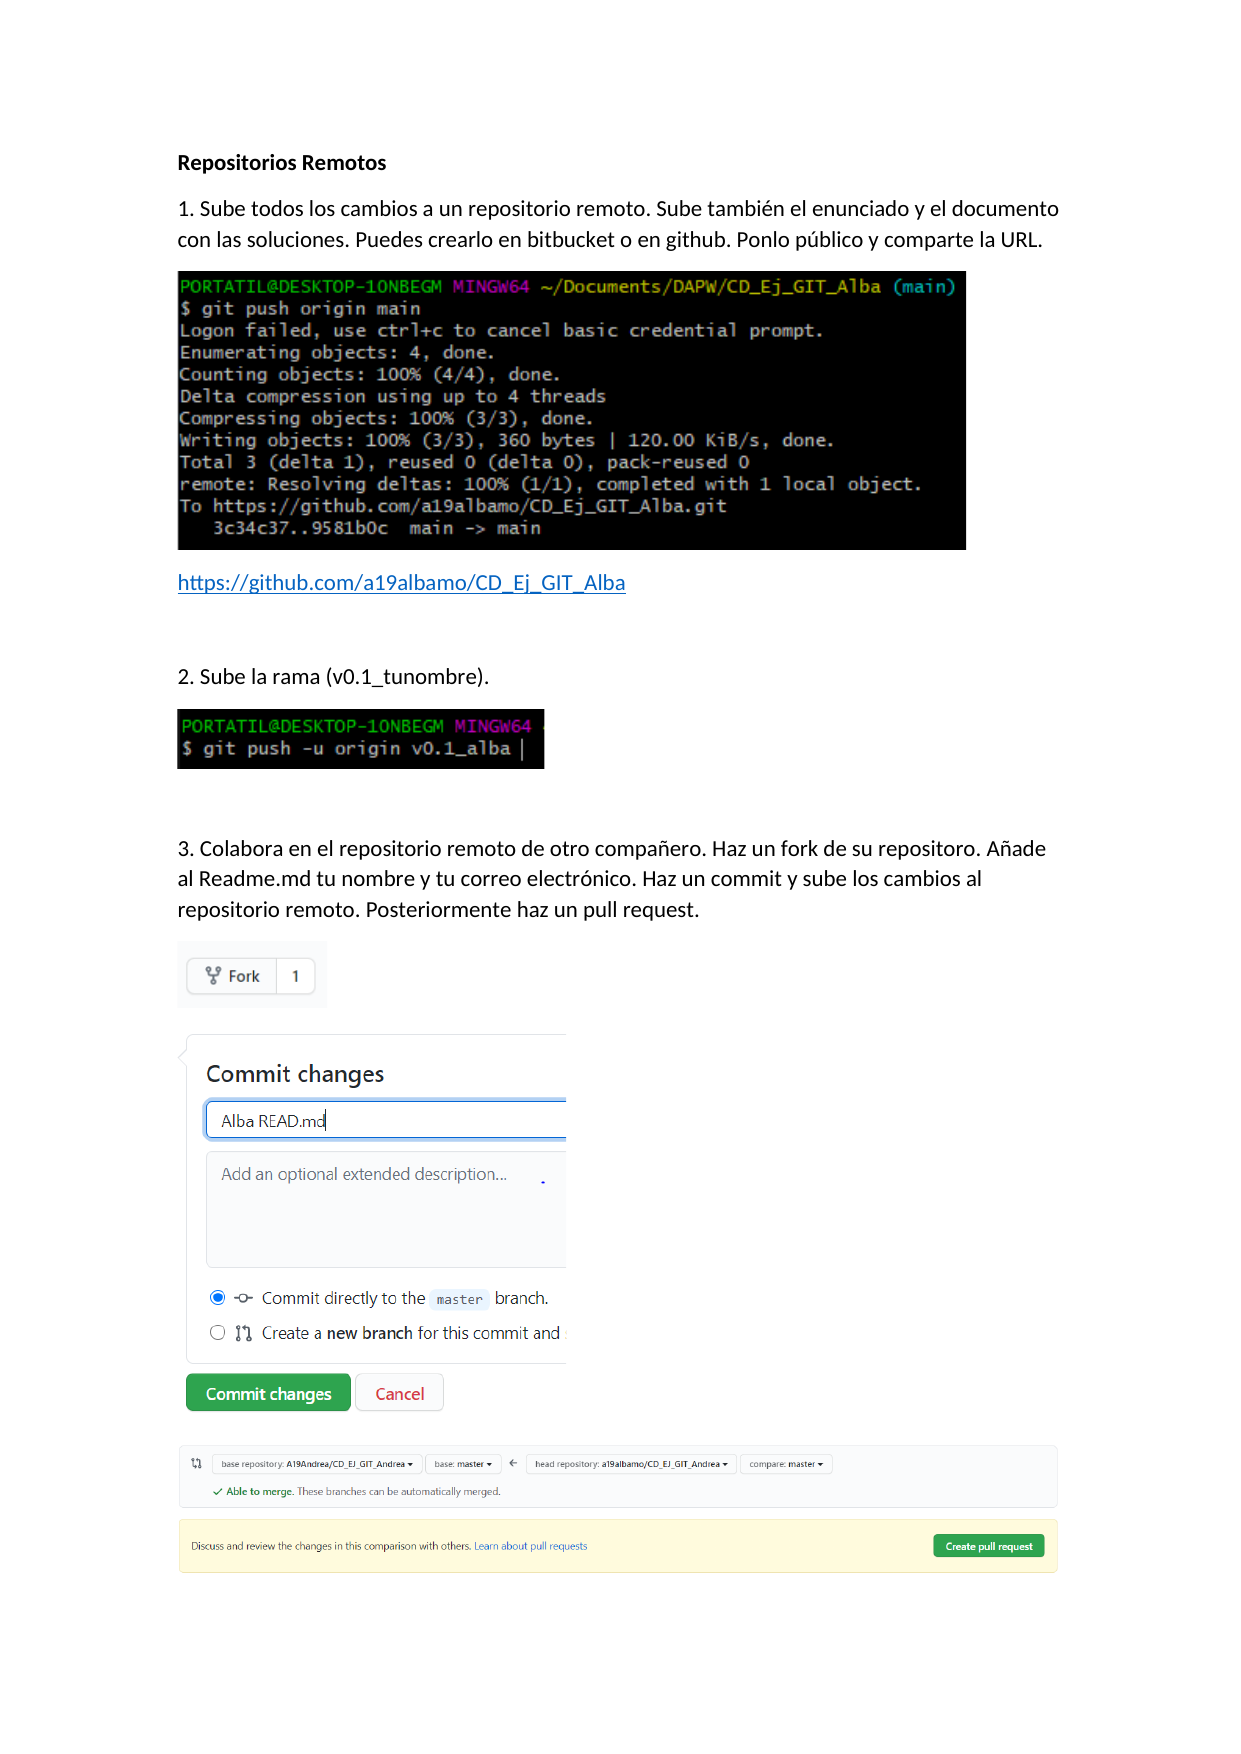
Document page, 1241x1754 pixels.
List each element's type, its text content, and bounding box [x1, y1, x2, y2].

picture [177, 271, 967, 550]
picture [177, 1439, 1063, 1580]
text https://github.com/a19albamo/CD_Ej_GIT_Alba [177, 568, 1063, 597]
picture [177, 709, 545, 769]
picture [177, 941, 328, 1008]
text 2. Sube la rama (v0.1_tunombre). [177, 662, 1063, 690]
text Repositorios Remotos [177, 148, 1063, 176]
text 1. Sube todos los cambios a un repositorio remoto. Sube también el enunciado y el documento con las soluciones. Puedes crearlo en bitbucket o en github. Ponlo público y comparte la URL. [177, 194, 1063, 253]
text 3. Colabora en el repositorio remoto de otro compañero. Haz un fork de su repositoro. Añade al Readme.md tu nombre y tu correo electrónico. Haz un commit y sube los cambios al repositorio remoto. Posteriormente haz un pull request. [177, 834, 1063, 923]
picture [177, 1026, 567, 1421]
